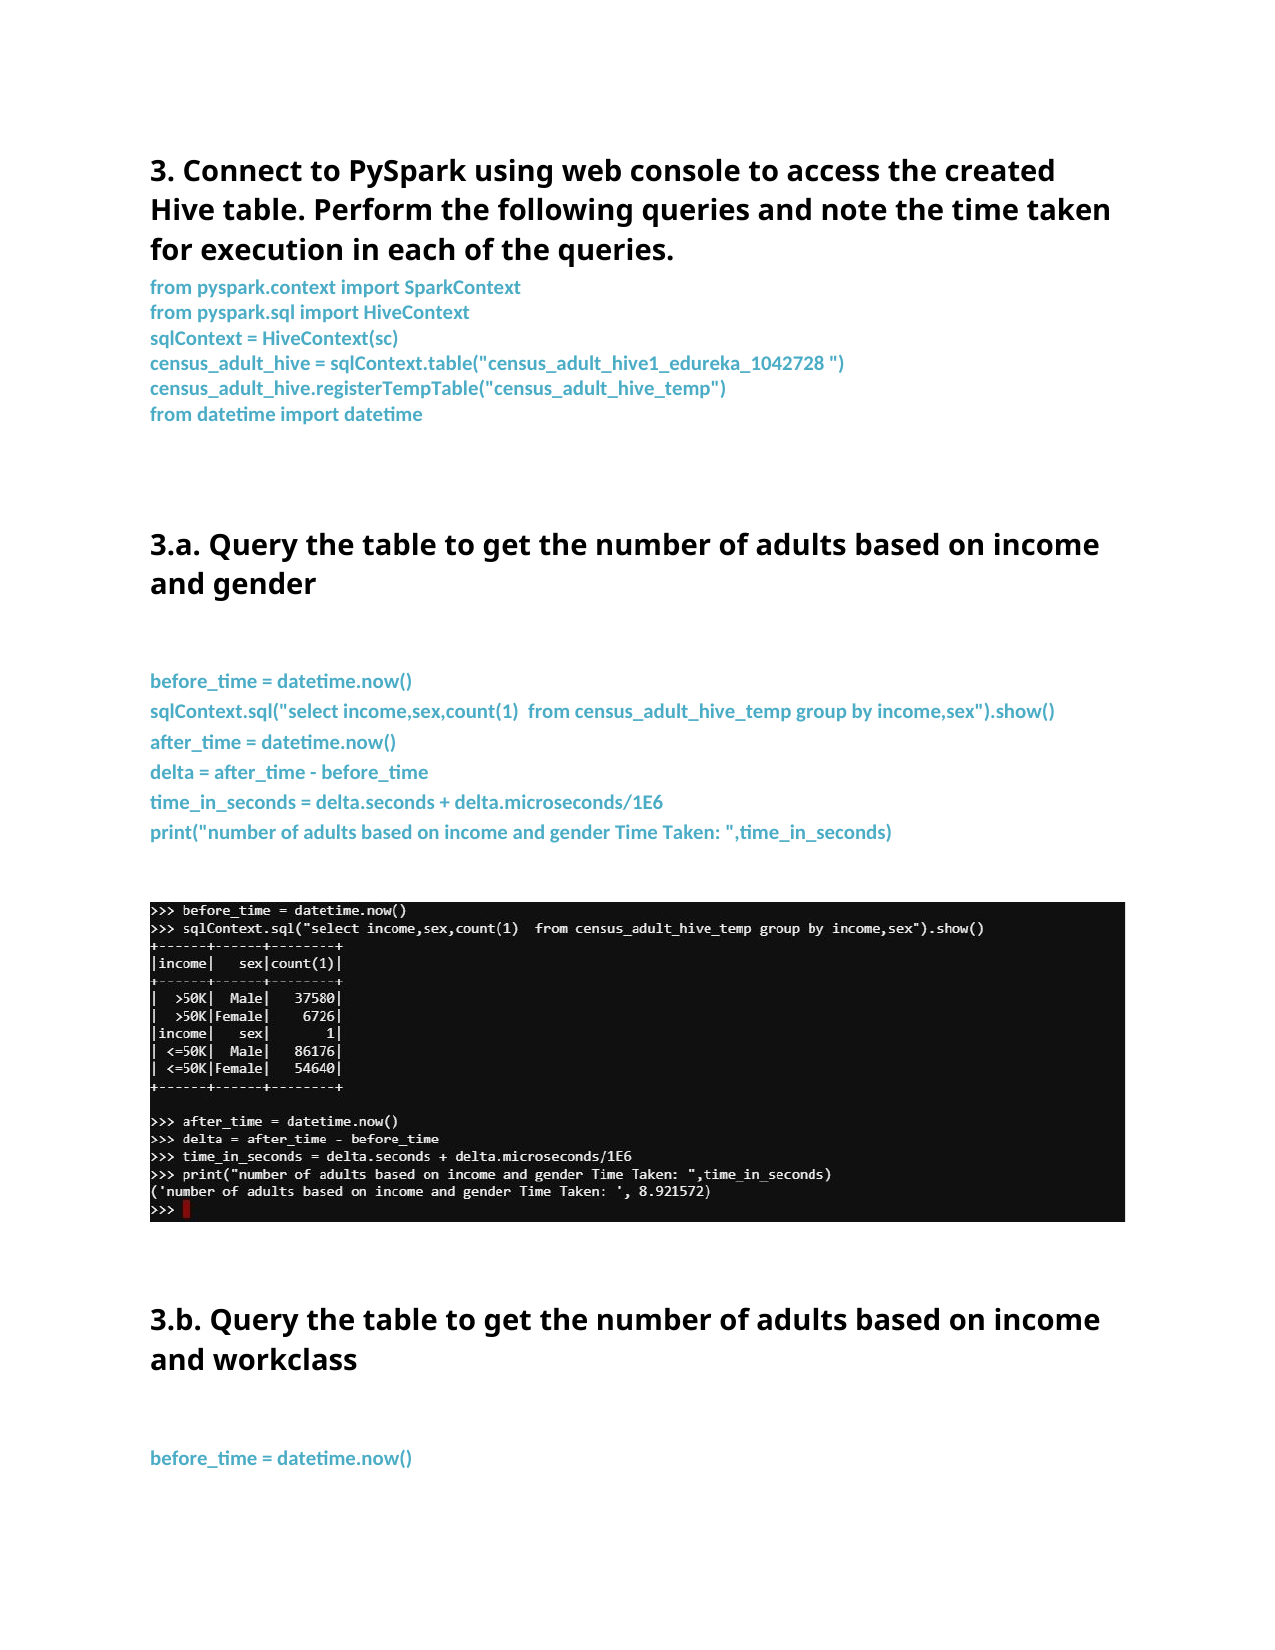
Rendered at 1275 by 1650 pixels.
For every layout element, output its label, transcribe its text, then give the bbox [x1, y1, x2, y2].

text print("number of adults based on income and gender Time Taken: ",time_in_seconds) [150, 819, 1125, 845]
text 3.b. Query the table to get the number of adults based on income and workclass [150, 1299, 1125, 1379]
text from pyspark.context import SparkContext [150, 274, 1125, 299]
text time_in_seconds = delta.seconds + delta.microseconds/1E6 [150, 789, 1125, 815]
text 3. Connect to PySpark using web console to access the created Hive table. Perform the following queries and note the time taken for execution in each of the queries. [150, 150, 1125, 269]
text before_time = datetime.now() [150, 668, 1125, 694]
text after_time = datetime.now() [150, 729, 1125, 754]
picture [150, 902, 1125, 1222]
text before_time = datetime.now() [150, 1445, 1125, 1471]
text 3.a. Query the table to get the number of adults based on income and gender [150, 524, 1125, 603]
text delta = after_time - before_time [150, 759, 1125, 784]
text sqlContext = HiveContext(sc) [150, 325, 1125, 350]
text census_adult_hive.registerTempTable("census_adult_hive_temp") [150, 376, 1125, 401]
text from datetime import datetime [150, 401, 1125, 426]
text census_adult_hive = sqlContext.table("census_adult_hive1_edureka_1042728 ") [150, 350, 1125, 376]
text sqlContext.sql("select income,sex,count(1) from census_adult_hive_temp group by income,sex").show() [150, 699, 1125, 724]
text from pyspark.sql import HiveContext [150, 299, 1125, 325]
